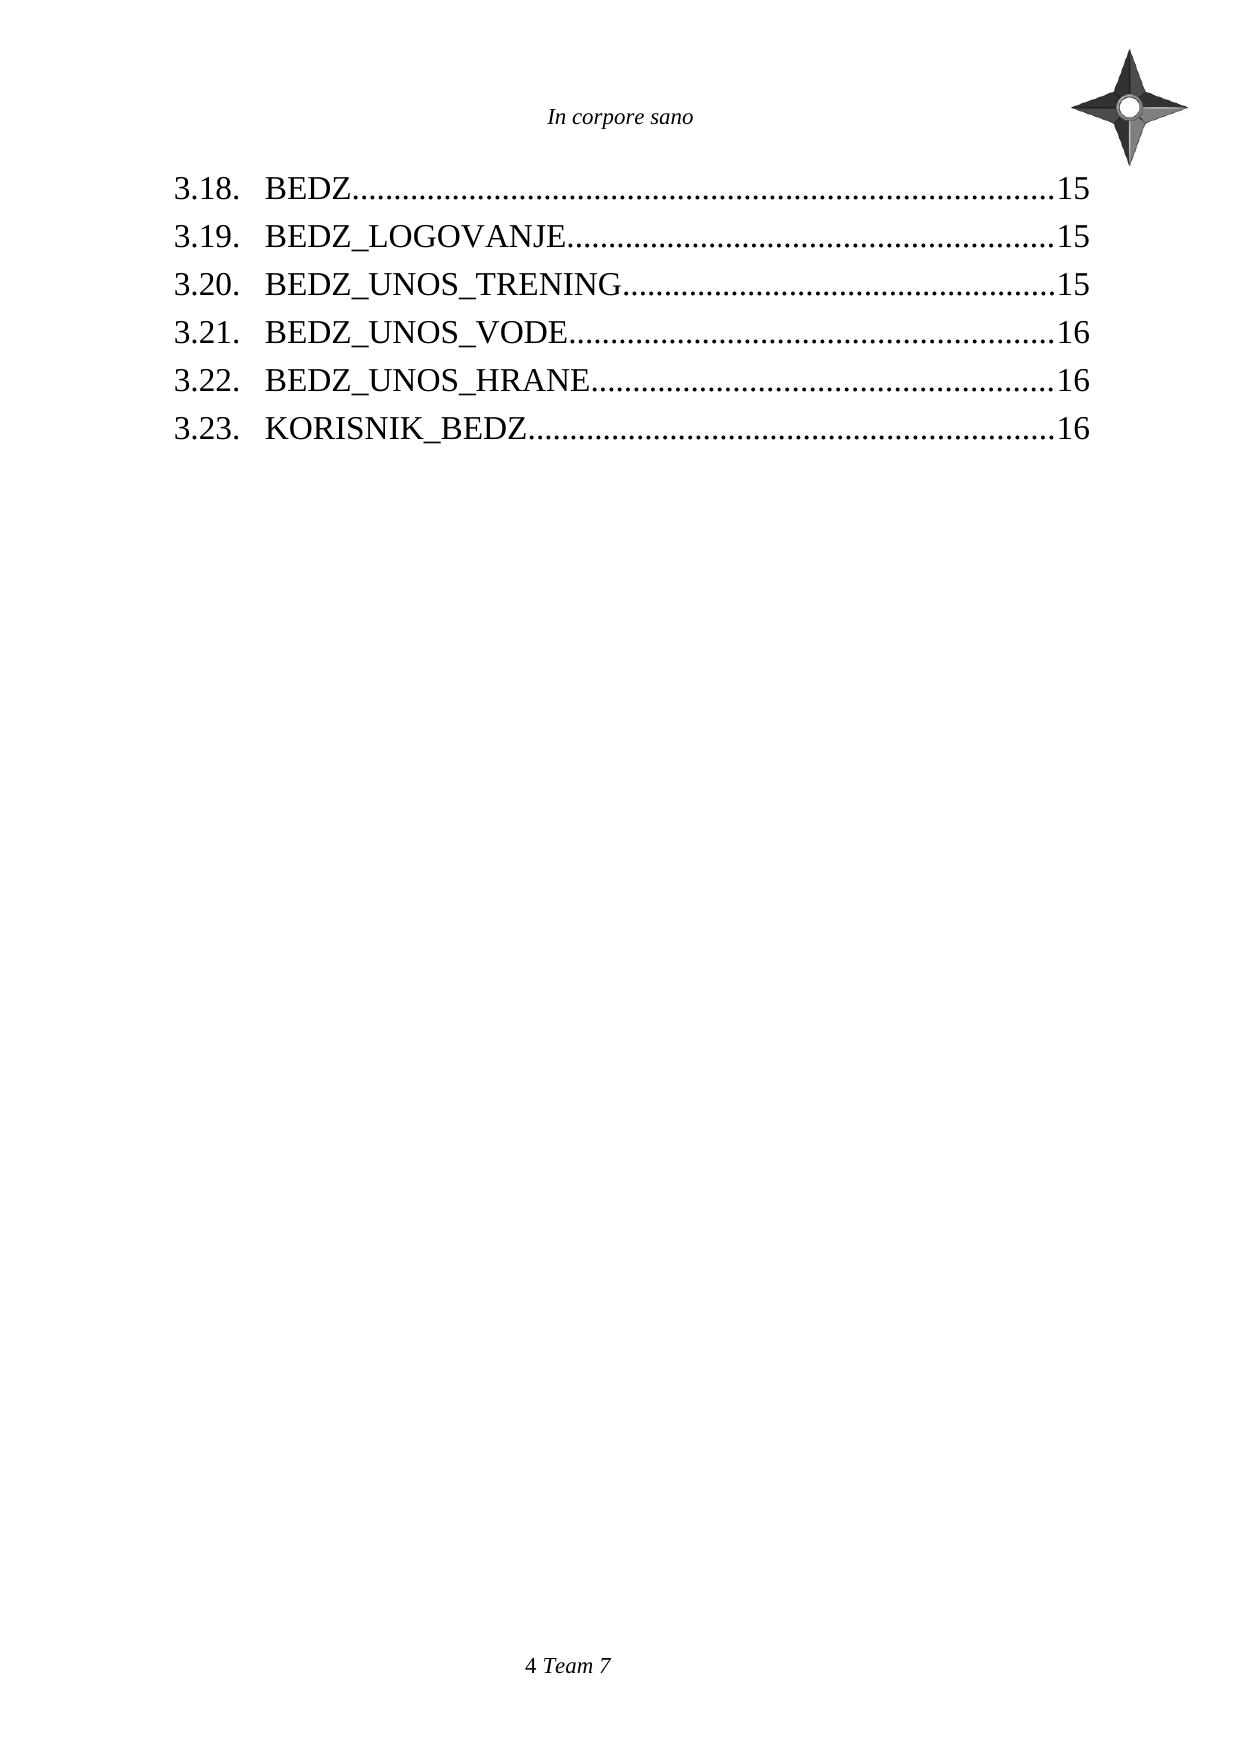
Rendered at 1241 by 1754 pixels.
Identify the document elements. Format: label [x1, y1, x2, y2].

picture [1059, 37, 1199, 177]
